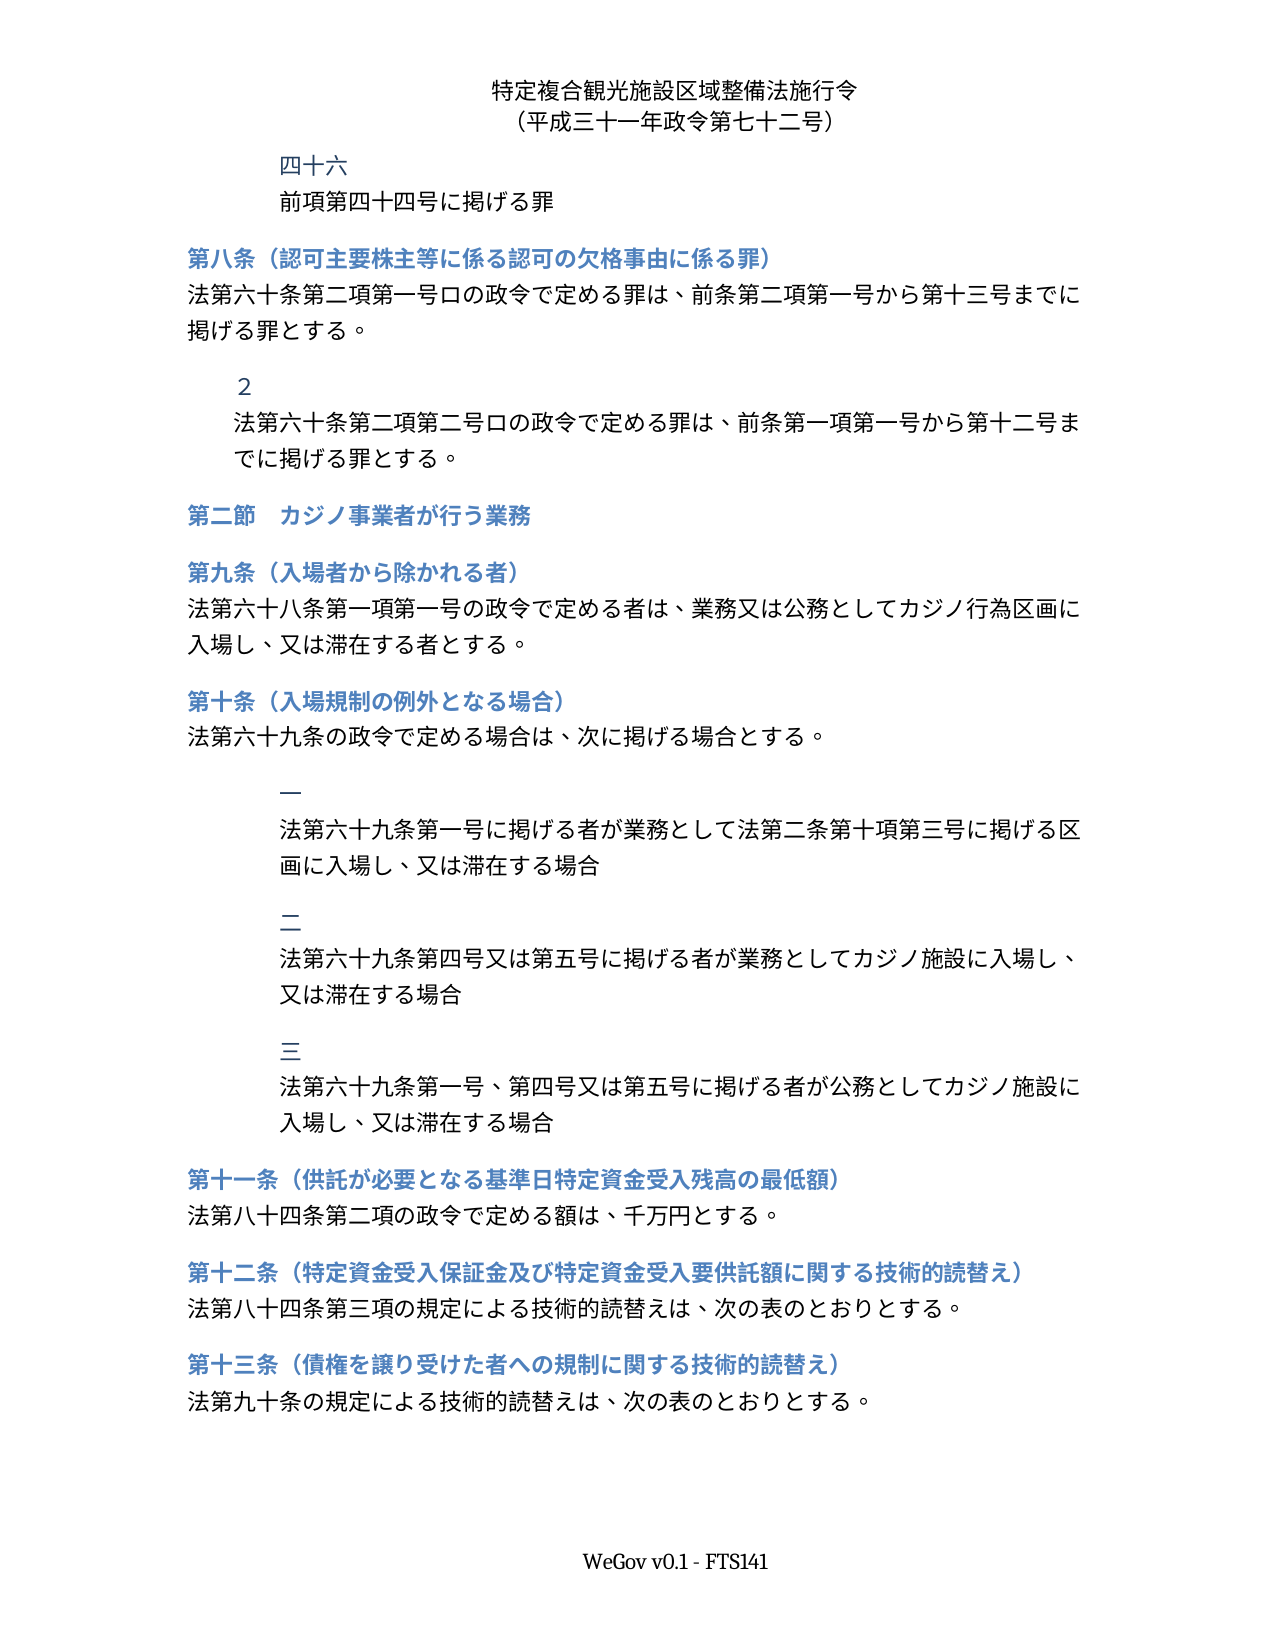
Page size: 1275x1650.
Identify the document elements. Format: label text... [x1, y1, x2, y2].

subtitle 第十条（入場規制の例外となる場合） [187, 685, 1087, 717]
text 法第八十四条第三項の規定による技術的読替えは、次の表のとおりとする。 [187, 1293, 1087, 1324]
text 法第六十八条第一項第一号の政令で定める者は、業務又は公務としてカジノ行為区画に入場し、又は滞在する者とする。 [187, 593, 1087, 660]
text 法第六十九条第一号、第四号又は第五号に掲げる者が公務としてカジノ施設に入場し、又は滞在する場合 [279, 1071, 1087, 1138]
subtitle 第八条（認可主要株主等に係る認可の欠格事由に係る罪） [187, 243, 1087, 274]
subtitle 三 [279, 1035, 1087, 1067]
text 法第六十九条の政令で定める場合は、次に掲げる場合とする。 [187, 721, 1087, 753]
subtitle 第二節 カジノ事業者が行う業務 [187, 500, 1087, 531]
subtitle ２ [233, 371, 1087, 403]
text 法第八十四条第二項の政令で定める額は、千万円とする。 [187, 1200, 1087, 1231]
text 法第六十条第二項第二号ロの政令で定める罪は、前条第一項第一号から第十二号までに掲げる罪とする。 [233, 407, 1087, 474]
text 法第九十条の規定による技術的読替えは、次の表のとおりとする。 [187, 1385, 1087, 1417]
subtitle 二 [279, 907, 1087, 938]
text 法第六十条第二項第一号ロの政令で定める罪は、前条第二項第一号から第十三号までに掲げる罪とする。 [187, 279, 1087, 346]
subtitle 第十二条（特定資金受入保証金及び特定資金受入要供託額に関する技術的読替え） [187, 1257, 1087, 1288]
subtitle 四十六 [279, 150, 1087, 181]
text 法第六十九条第一号に掲げる者が業務として法第二条第十項第三号に掲げる区画に入場し、又は滞在する場合 [279, 814, 1087, 881]
subtitle 一 [279, 778, 1087, 809]
subtitle 第十一条（供託が必要となる基準日特定資金受入残高の最低額） [187, 1164, 1087, 1195]
subtitle 第十三条（債権を譲り受けた者への規制に関する技術的読替え） [187, 1349, 1087, 1381]
subtitle 第九条（入場者から除かれる者） [187, 557, 1087, 588]
text 法第六十九条第四号又は第五号に掲げる者が業務としてカジノ施設に入場し、又は滞在する場合 [279, 943, 1087, 1010]
text 前項第四十四号に掲げる罪 [279, 186, 1087, 217]
